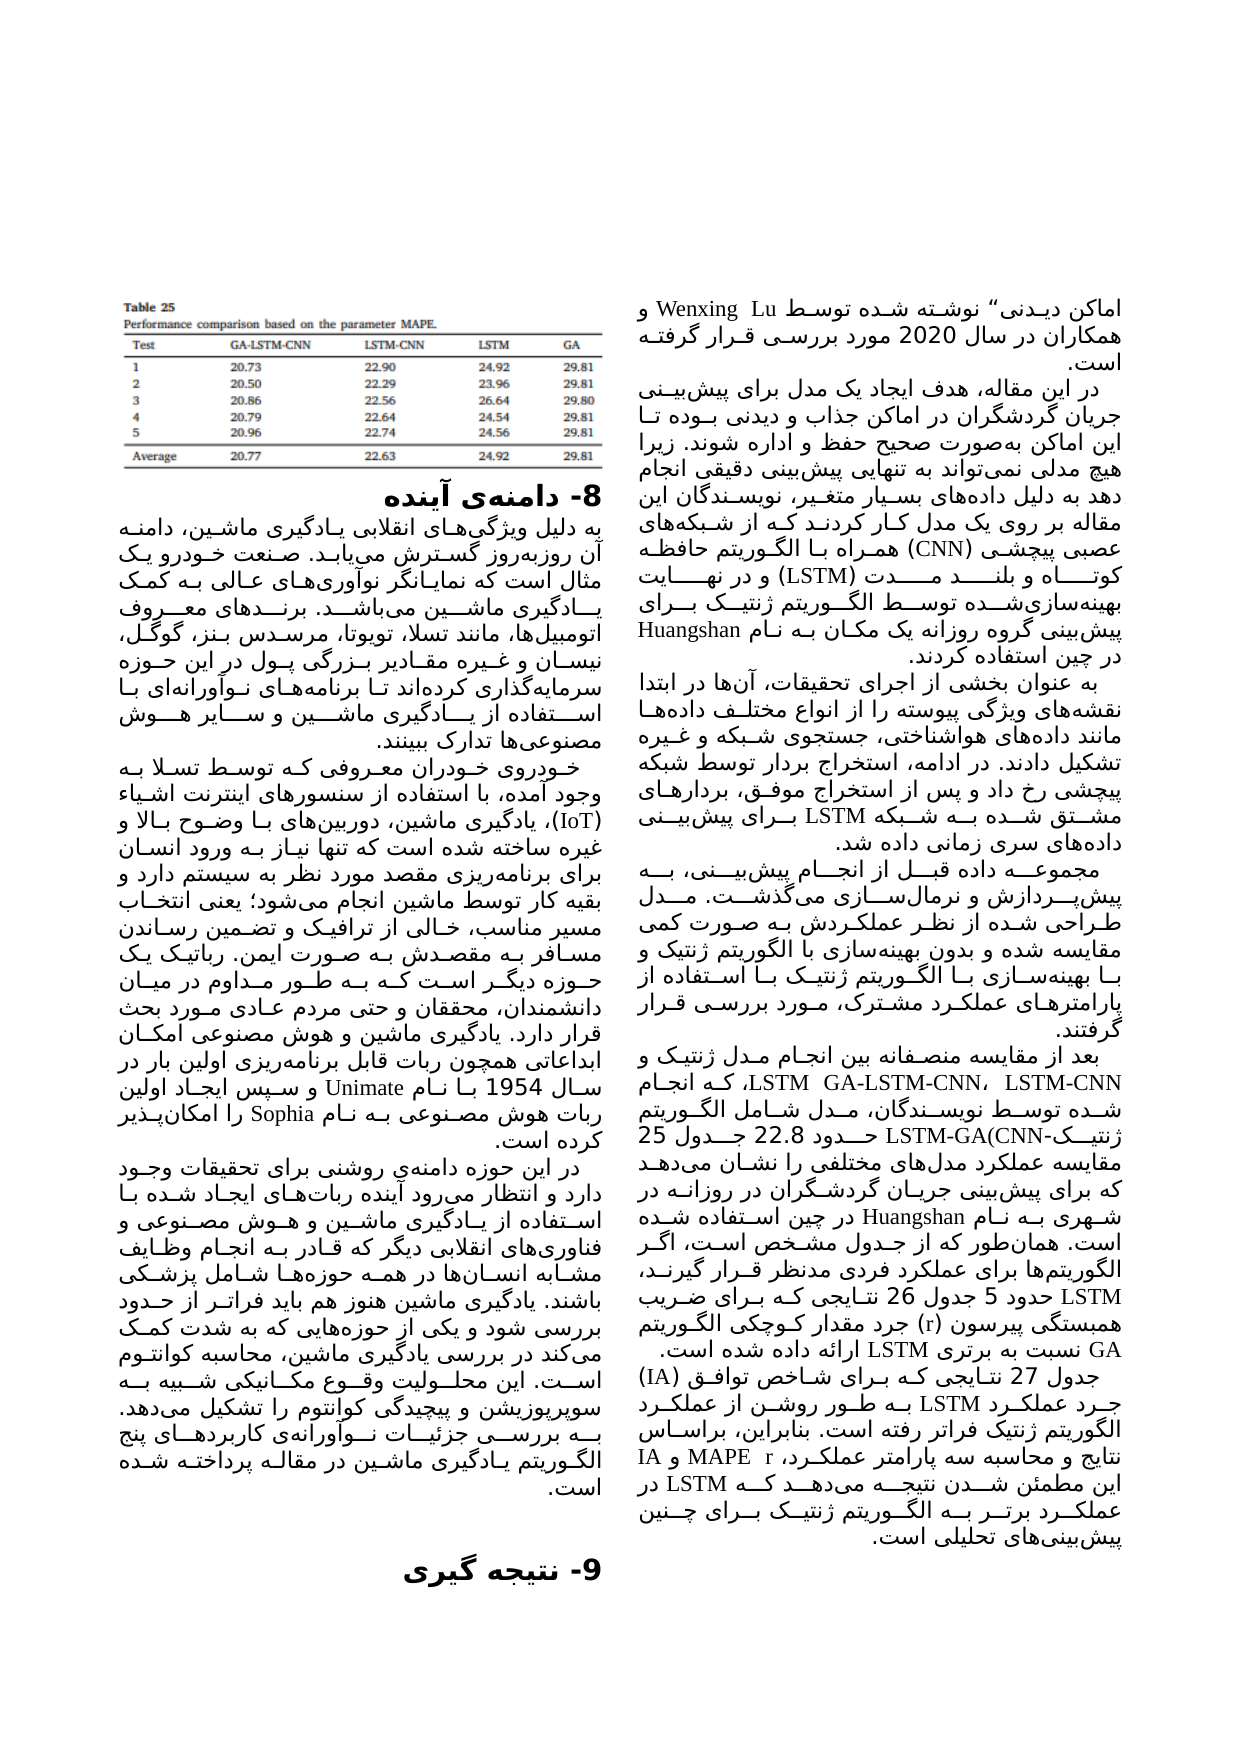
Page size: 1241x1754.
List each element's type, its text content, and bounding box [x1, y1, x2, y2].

text در این حوزه دامنه‌ی روشنی برای تحقیقات وجود دارد و انتظار می‌رود آینده ربات‌های ایجاد شده با استفاده از یادگیری ماشین و هوش مصنوعی و فناوری‌های انقلابی دیگر که قادر به انجام وظایف مشابه انسان‌ها در همه حوزه‌ها شامل پزشکی باشند. یادگیری ماشین هنوز هم باید فراتر از حدود بررسی شود و یکی از حوزه‌هایی که به شدت کمک می‌کند در بررسی یادگیری ماشین، محاسبه کوانتوم است. این محلولیت وقوع مکانیکی شبیه به سوپرپوزیشن و پیچیدگی کوانتوم را تشکیل می‌دهد. به بررسی جزئیات نوآورانه‌ی کاربردهای پنج الگوریتم یادگیری ماشین در مقاله پرداخته شده است. [118, 1154, 602, 1501]
text جدول 27 نتایجی که برای شاخص توافق (IA) جرد عملکرد LSTM به طور روشن از عملکرد الگوریتم ژنتیک فراتر رفته است. بنابراین، براساس نتایج و محاسبه سه پارامتر عملکرد، MAPE r و IA این مطمئن شدن نتیجه می‌دهد که LSTM در عملکرد برتر به الگوریتم ژنتیک برای چنین پیش‌بینی‌های تحلیلی است. [638, 1363, 1122, 1550]
text 8- دامنه‌ی آینده [118, 480, 602, 514]
text بعد از مقایسه منصفانه بین انجام مدل ژنتیک و LSTM GA-LSTM-CNN، LSTM-CNN، که انجام شده توسط نویسندگان، مدل شامل الگوریتم ژنتیک-LSTM-GA(CNN حدود 22.8 جدول 25 مقایسه عملکرد مدل‌های مختلفی را نشان می‌دهد که برای پیش‌بینی جریان گردشگران در روزانه در شهری به نام Huangshan در چین استفاده شده است. همان‌طور که از جدول مشخص است، اگر الگوریتم‌ها برای عملکرد فردی مدنظر قرار گیرند، LSTM حدود 5 جدول 26 نتایجی که برای ضریب همبستگی پیرسون (r) جرد مقدار کوچکی الگوریتم GA نسبت به برتری LSTM ارائه داده شده است. [638, 1042, 1122, 1363]
text خودروی خودران معروفی که توسط تسلا به وجود آمده، با استفاده از سنسورهای اینترنت اشیاء (IoT)، یادگیری ماشین، دوربین‌های با وضوح بالا و غیره ساخته شده است که تنها نیاز به ورود انسان برای برنامه‌ریزی مقصد مورد نظر به سیستم دارد و بقیه کار توسط ماشین انجام می‌شود؛ یعنی انتخاب مسیر مناسب، خالی از ترافیک و تضمین رساندن مسافر به مقصدش به صورت ایمن. رباتیک یک حوزه دیگر است که به طور مداوم در میان دانشمندان، محققان و حتی مردم عادی مورد بحث قرار دارد. یادگیری ماشین و هوش مصنوعی امکان ابداعاتی همچون ربات قابل برنامه‌ریزی اولین بار در سال 1954 با نام Unimate و سپس ایجاد اولین ربات هوش مصنوعی به نام Sophia را امکان‌پذیر کرده است. [118, 754, 602, 1154]
text مجموعه داده قبل از انجام پیش‌بینی، به پیش‌پردازش و نرمال‌سازی می‌گذشت. مدل طراحی شده از نظر عملکردش به صورت کمی مقایسه شده و بدون بهینه‌سازی با الگوریتم ژنتیک و با بهینه‌سازی با الگوریتم ژنتیک با استفاده از پارامترهای عملکرد مشترک، مورد بررسی قرار گرفتند. [638, 856, 1122, 1042]
text به عنوان بخشی از اجرای تحقیقات، آن‌ها در ابتدا نقشه‌های ویژگی پیوسته را از انواع مختلف داده‌ها مانند داده‌های هواشناختی، جستجوی شبکه و غیره تشکیل دادند. در ادامه، استخراج بردار توسط شبکه پیچشی رخ داد و پس از استخراج موفق، بردارهای مشتق شده به شبکه LSTM برای پیش‌بینی داده‌های سری زمانی داده شد. [638, 669, 1122, 856]
picture [118, 295, 603, 480]
text 9- نتیجه گیری [118, 1553, 602, 1587]
text در این مقاله، هدف ایجاد یک مدل برای پیش‌بینی جریان گردشگران در اماکن جذاب و دیدنی بوده تا این اماکن به‌صورت صحیح حفظ و اداره شوند. زیرا هیچ مدلی نمی‌تواند به تنهایی پیش‌بینی دقیقی انجام دهد به دلیل داده‌های بسیار متغیر، نویسندگان این مقاله بر روی یک مدل کار کردند که از شبکه‌های عصبی پیچشی (CNN) همراه با الگوریتم حافظه کوتاه و بلند مدت (LSTM) و در نهایت بهینه‌سازی‌شده توسط الگوریتم ژنتیک برای پیش‌بینی گروه روزانه یک مکان به نام Huangshan در چین استفاده کردند. [638, 375, 1122, 669]
text به دلیل ویژگی‌های انقلابی یادگیری ماشین، دامنه آن روزبه‌روز گسترش می‌یابد. صنعت خودرو یک مثال است که نمایانگر نوآوری‌های عالی به کمک یادگیری ماشین می‌باشد. برندهای معروف اتومبیل‌ها، مانند تسلا، تویوتا، مرسدس بنز، گوگل، نیسان و غیره مقادیر بزرگی پول در این حوزه سرمایه‌گذاری کرده‌اند تا برنامه‌های نوآورانه‌ای با استفاده از یادگیری ماشین و سایر هوش مصنوعی‌ها تدارک ببینند. [118, 514, 602, 754]
